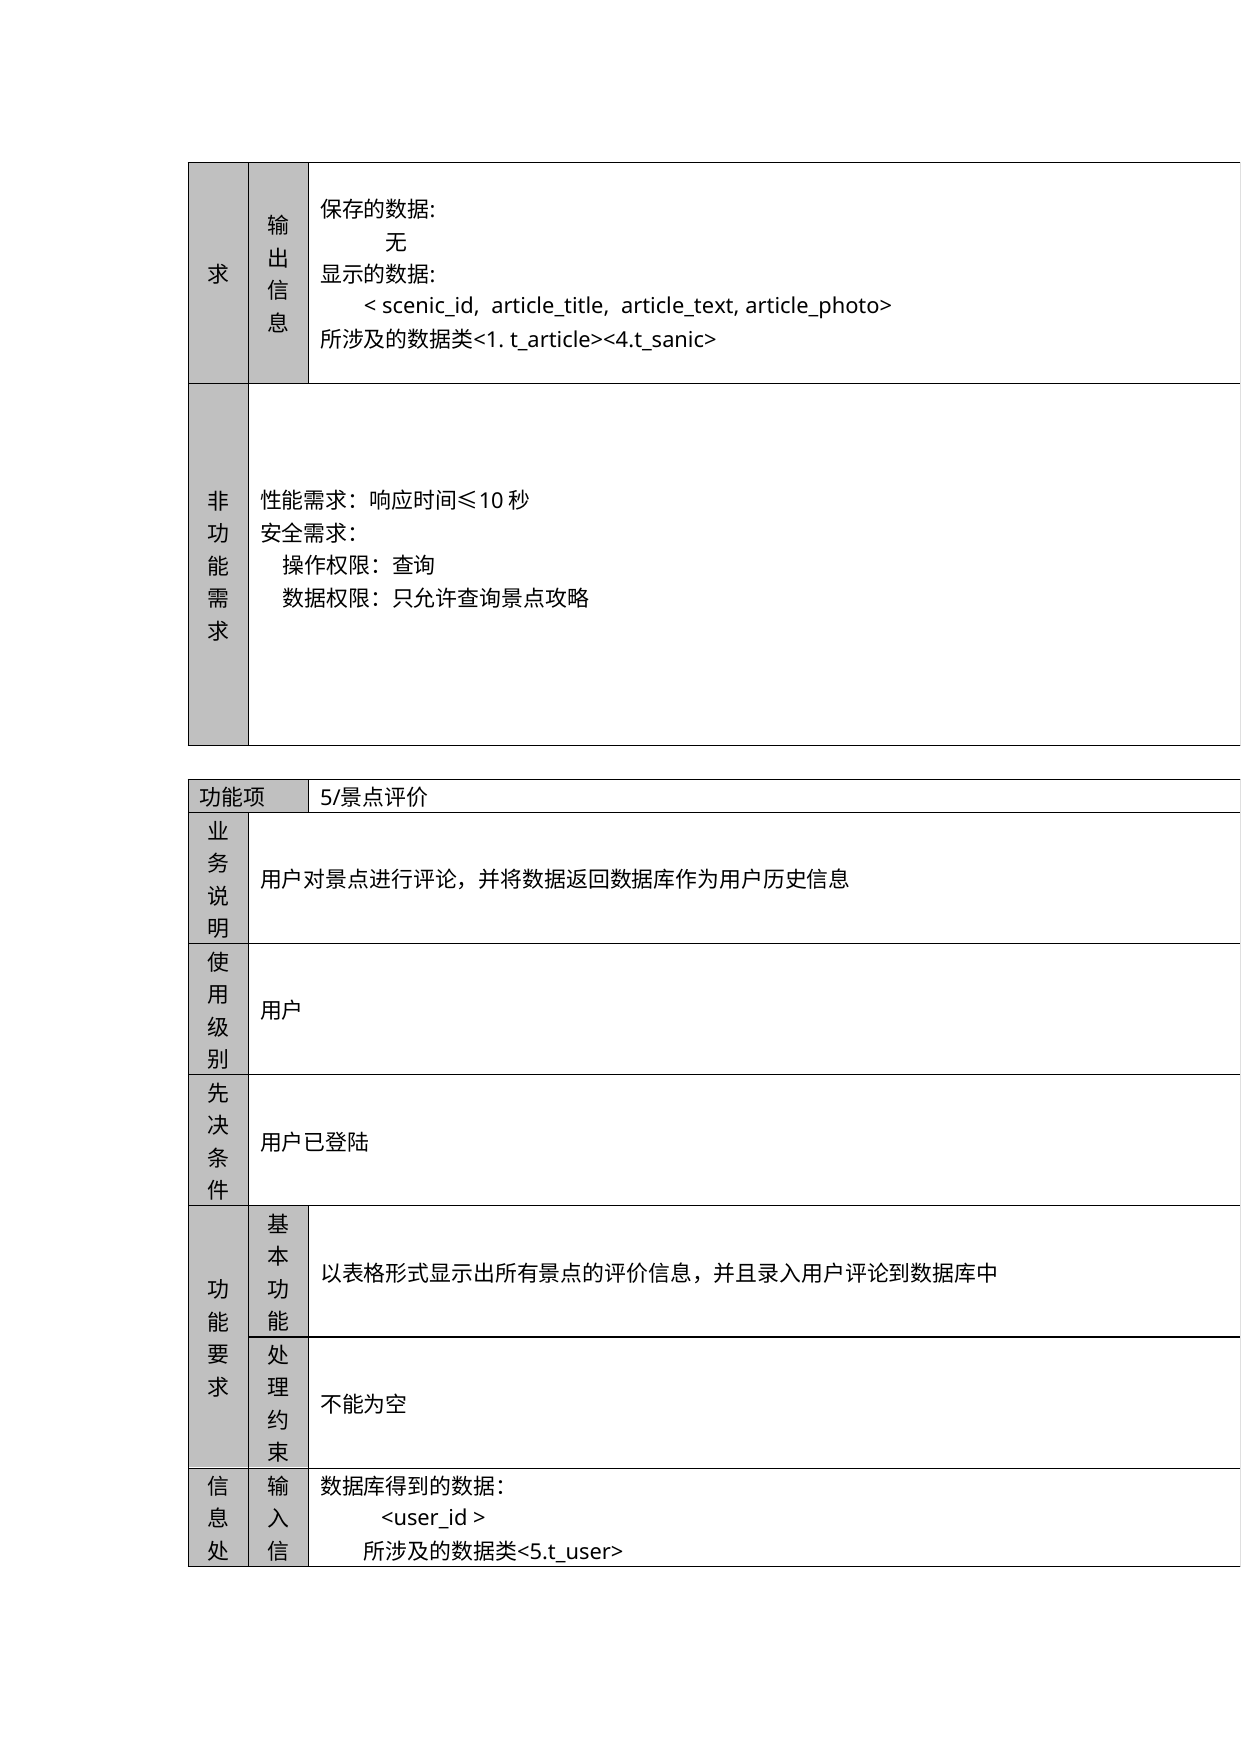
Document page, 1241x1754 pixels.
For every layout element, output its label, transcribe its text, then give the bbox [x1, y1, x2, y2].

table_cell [309, 1469, 1240, 1566]
table_cell 业务说明 [189, 813, 248, 943]
table_cell 用户对景点进行评论，并将数据返回数据库作为用户历史信息 [249, 813, 1240, 943]
table_cell 不能为空 [309, 1338, 1240, 1467]
table_cell 先决条件 [189, 1075, 248, 1205]
table_header 5/景点评价 [309, 780, 1240, 812]
table_cell 处理约束 [249, 1338, 308, 1467]
table_cell 用户已登陆 [249, 1075, 1240, 1205]
table_cell 以表格形式显示出所有景点的评价信息，并且录入用户评论到数据库中 [309, 1206, 1240, 1336]
table_cell 非功能需求 [189, 384, 248, 745]
table_cell 输入信息 [249, 1469, 308, 1566]
table_cell 性能需求：响应时间≤10秒 安全需求： 操作权限：查询 数据权限：只允许查询景点攻略 [249, 384, 1240, 745]
table_cell 信息处理要求 [189, 163, 248, 383]
table_header 功能项 [189, 780, 308, 812]
table_cell 输出信息 [249, 163, 308, 383]
table_cell 保存的数据: 无 显示的数据: < scenic_id, article_title, article_text, article_photo> 所涉及的数据类<1. t_article><4.t_sanic> [309, 163, 1240, 383]
table_cell 信息处理要求 [189, 1469, 248, 1566]
table_cell 用户 [249, 944, 1240, 1074]
table_cell 基本功能 [249, 1206, 308, 1336]
table_cell 使用级别 [189, 944, 248, 1074]
table_cell 功能要求 [189, 1206, 248, 1467]
